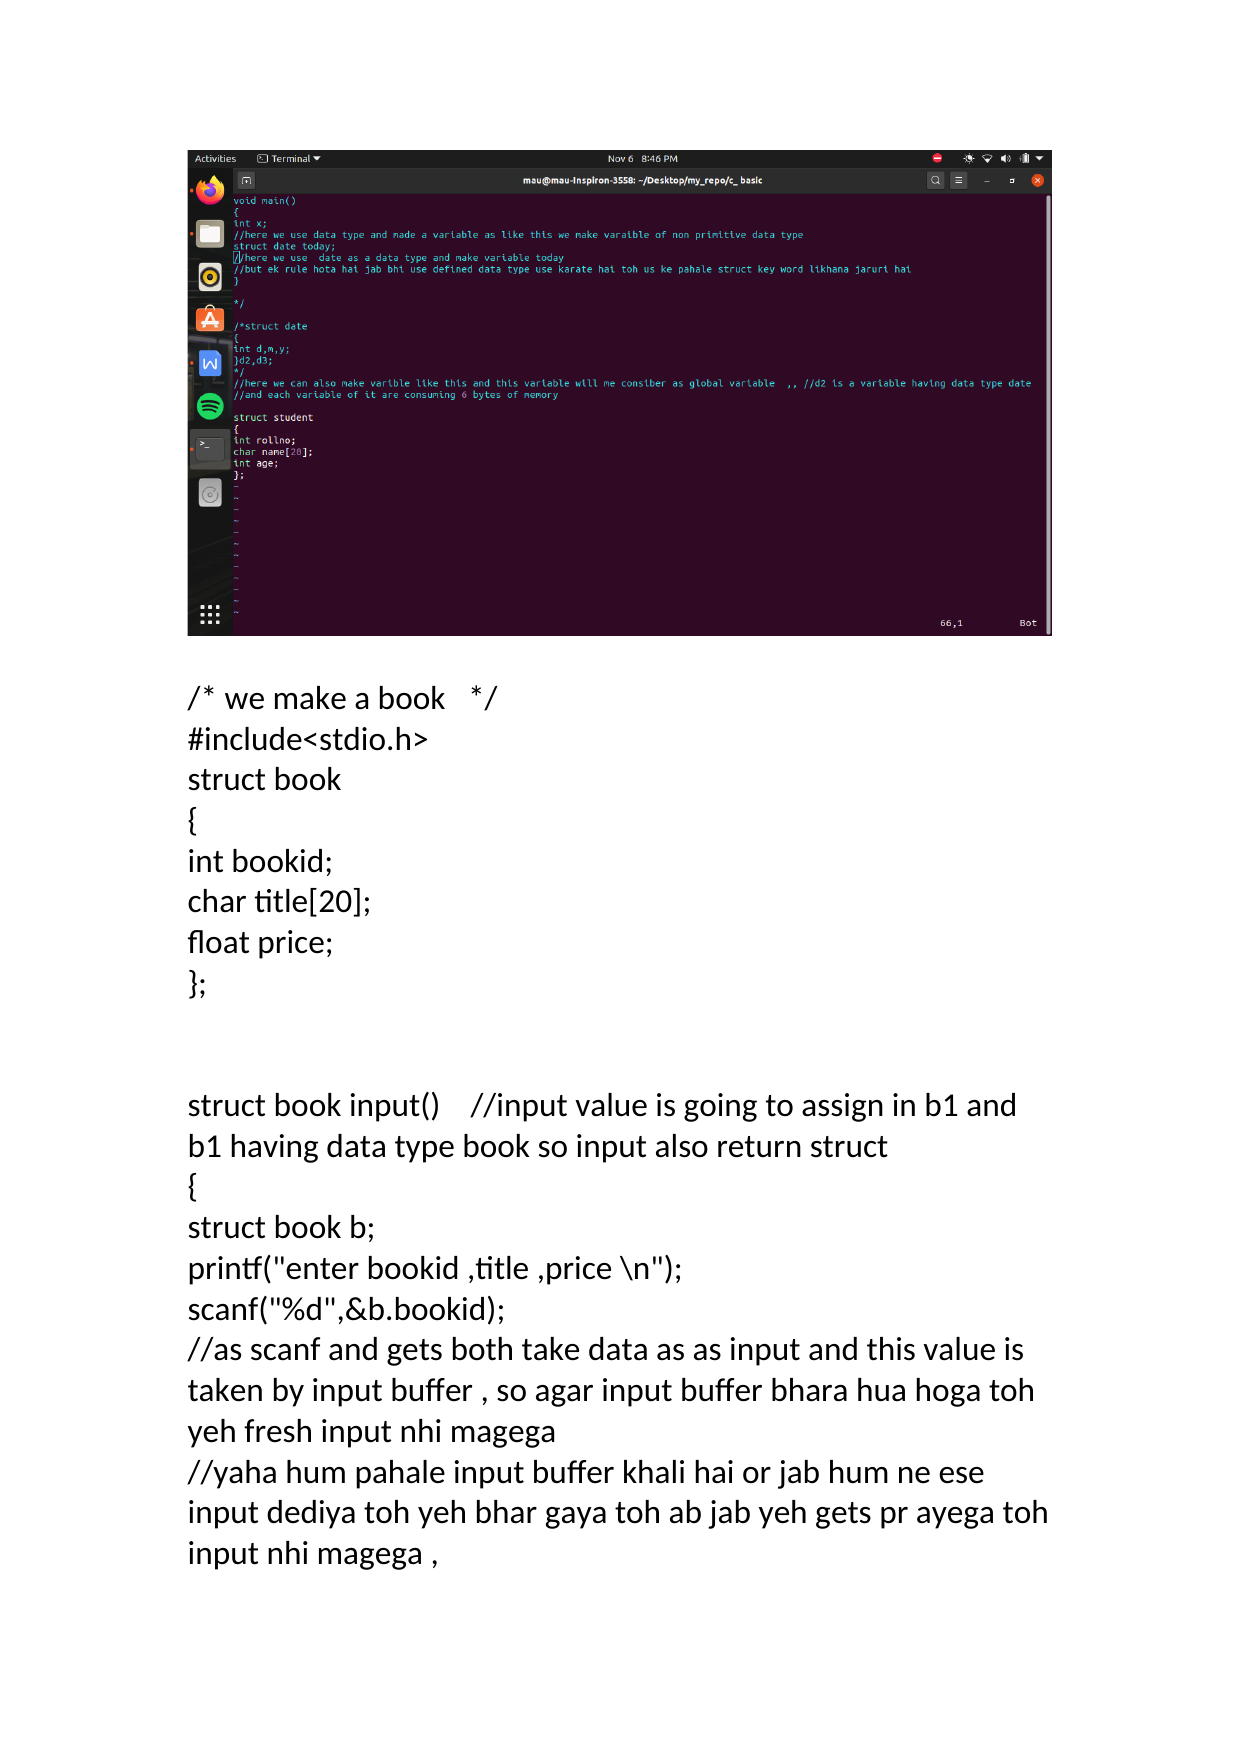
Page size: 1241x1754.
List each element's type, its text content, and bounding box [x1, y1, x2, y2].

text }; [187, 962, 1053, 1003]
text struct book [187, 758, 1053, 799]
text char title[20]; [187, 880, 1053, 921]
text scanf("%d",&b.bookid); [187, 1288, 1053, 1328]
text { [187, 799, 1053, 840]
text int bookid; [187, 840, 1053, 880]
text #include<stdio.h> [187, 717, 1053, 758]
picture [187, 150, 1052, 636]
text struct book b; [187, 1206, 1053, 1247]
text { [187, 1166, 1053, 1206]
text struct book input() //input value is going to assign in b1 and b1 having data type book so input also return struct [187, 1084, 1053, 1166]
text float price; [187, 921, 1053, 962]
text //yaha hum pahale input buffer khali hai or jab hum ne ese input dediya toh yeh bhar gaya toh ab jab yeh gets pr ayega toh input nhi magega , [187, 1451, 1053, 1573]
text printf("enter bookid ,title ,price \n"); [187, 1247, 1053, 1288]
text /* we make a book */ [187, 677, 1053, 717]
text //as scanf and gets both take data as as input and this value is taken by input buffer , so agar input buffer bhara hua hoga toh yeh fresh input nhi magega [187, 1328, 1053, 1451]
